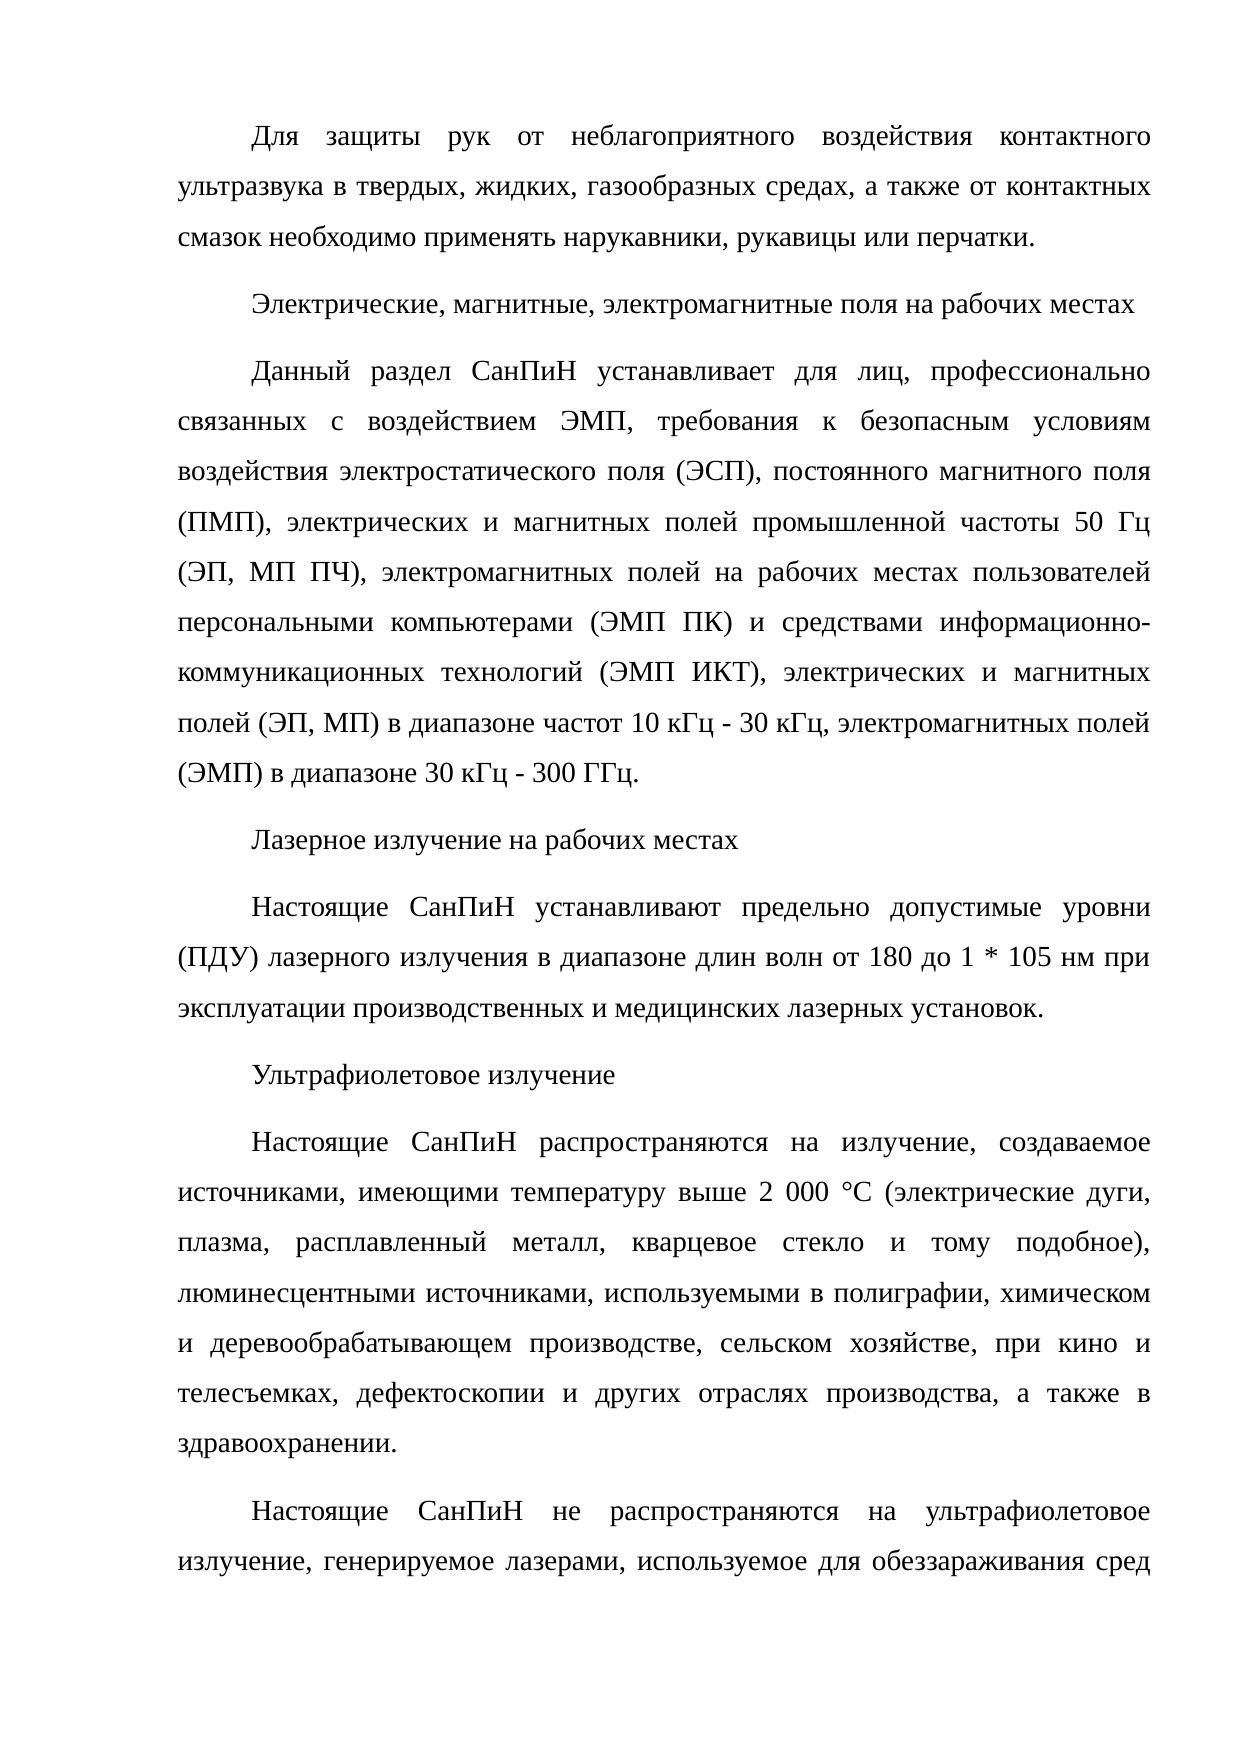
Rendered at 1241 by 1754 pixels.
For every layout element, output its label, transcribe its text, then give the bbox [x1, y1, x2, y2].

text Лазерное излучение на рабочих местах [177, 822, 1152, 856]
text Электрические, магнитные, электромагнитные поля на рабочих местах [177, 286, 1152, 319]
text Ультрафиолетовое излучение [177, 1057, 1152, 1090]
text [177, 1493, 1152, 1576]
text Настоящие СанПиН устанавливают предельно допустимые уровни (ПДУ) лазерного излучения в диапазоне длин волн от 180 до 1 * 105 нм при эксплуатации производственных и медицинских лазерных установок. [177, 889, 1152, 1023]
text Для защиты рук от неблагоприятного воздействия контактного ультразвука в твердых, жидких, газообразных средах, а также от контактных смазок необходимо применять нарукавники, рукавицы или перчатки. [177, 118, 1152, 252]
text Данный раздел СанПиН устанавливает для лиц, профессионально связанных с воздействием ЭМП, требования к безопасным условиям воздействия электростатического поля (ЭСП), постоянного магнитного поля (ПМП), электрических и магнитных полей промышленной частоты 50 Гц (ЭП, МП ПЧ), электромагнитных полей на рабочих местах пользователей персональными компьютерами (ЭМП ПК) и средствами информационно-коммуникационных технологий (ЭМП ИКТ), электрических и магнитных полей (ЭП, МП) в диапазоне частот 10 кГц - 30 кГц, электромагнитных полей (ЭМП) в диапазоне 30 кГц - 300 ГГц. [177, 353, 1152, 789]
text Настоящие СанПиН распространяются на излучение, создаваемое источниками, имеющими температуру выше 2 000 °C (электрические дуги, плазма, расплавленный металл, кварцевое стекло и тому подобное), люминесцентными источниками, используемыми в полиграфии, химическом и деревообрабатывающем производстве, сельском хозяйстве, при кино и телесъемках, дефектоскопии и других отраслях производства, а также в здравоохранении. [177, 1124, 1152, 1459]
